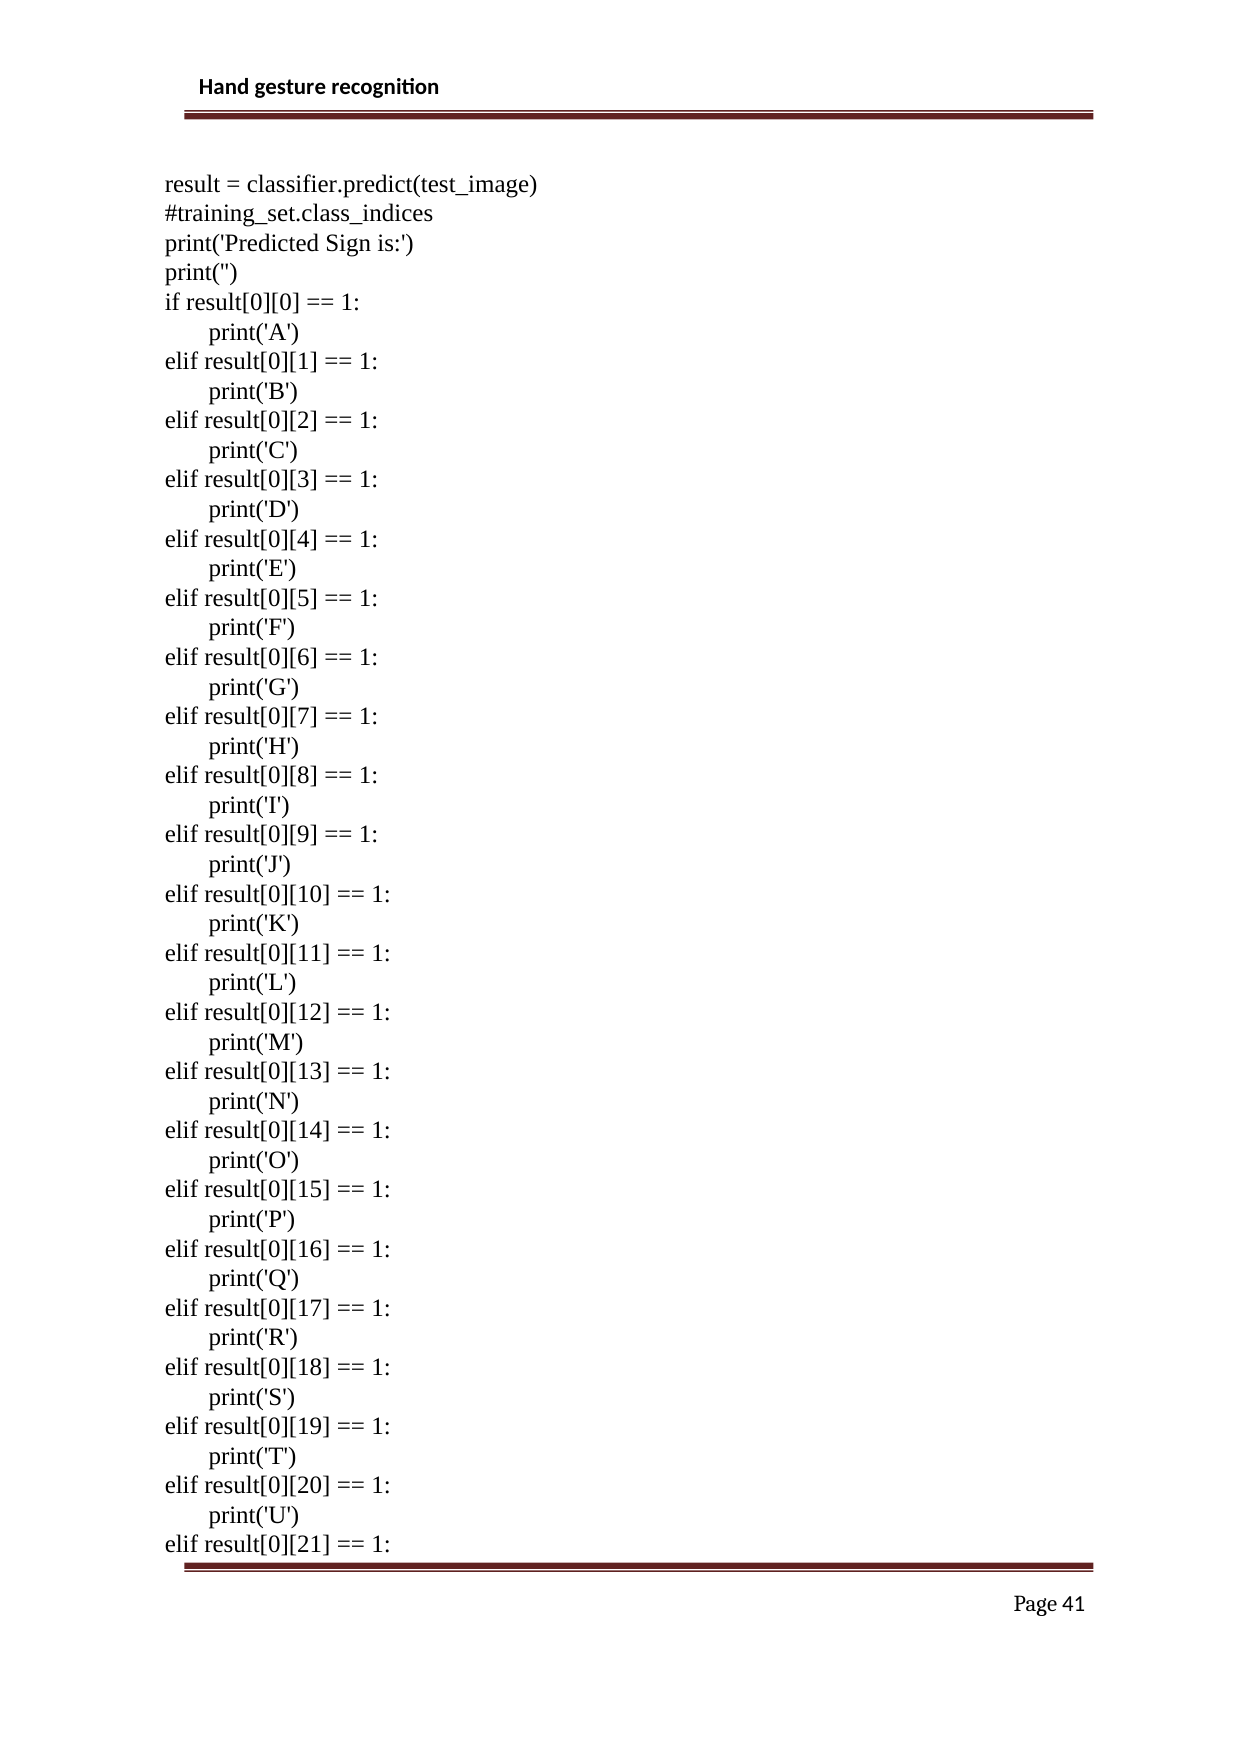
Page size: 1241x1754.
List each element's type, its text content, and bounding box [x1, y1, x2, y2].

text print('Predicted Sign is:') [164, 228, 1178, 257]
text elif result[0][21] == 1: [164, 1529, 1178, 1558]
text elif result[0][2] == 1: [164, 405, 1178, 434]
text print('K') [164, 908, 1178, 937]
text print('T') [164, 1441, 1178, 1469]
text print('M') [164, 1027, 1178, 1055]
text elif result[0][15] == 1: [164, 1174, 1178, 1203]
text print('D') [164, 494, 1178, 523]
text elif result[0][16] == 1: [164, 1234, 1178, 1262]
text elif result[0][8] == 1: [164, 760, 1178, 789]
text print('B') [164, 376, 1178, 404]
text #training_set.class_indices [164, 198, 1178, 227]
text elif result[0][1] == 1: [164, 346, 1178, 375]
text elif result[0][6] == 1: [164, 642, 1178, 671]
text print('E') [164, 553, 1178, 582]
text print('C') [164, 435, 1178, 464]
text print('R') [164, 1322, 1178, 1351]
text print('U') [164, 1500, 1178, 1529]
text elif result[0][12] == 1: [164, 997, 1178, 1026]
text elif result[0][14] == 1: [164, 1115, 1178, 1144]
text print('J') [164, 849, 1178, 878]
text print('A') [164, 317, 1178, 345]
text if result[0][0] == 1: [164, 287, 1178, 316]
text print('F') [164, 612, 1178, 641]
text print('S') [164, 1382, 1178, 1410]
text elif result[0][13] == 1: [164, 1056, 1178, 1085]
text elif result[0][5] == 1: [164, 583, 1178, 612]
text print('') [164, 257, 1178, 286]
text print('Q') [164, 1263, 1178, 1292]
text elif result[0][10] == 1: [164, 879, 1178, 907]
text elif result[0][20] == 1: [164, 1470, 1178, 1499]
text print('I') [164, 790, 1178, 819]
text result = classifier.predict(test_image) [164, 169, 1178, 197]
text print('O') [164, 1145, 1178, 1174]
text print('P') [164, 1204, 1178, 1233]
text elif result[0][18] == 1: [164, 1352, 1178, 1381]
text elif result[0][4] == 1: [164, 524, 1178, 552]
text elif result[0][19] == 1: [164, 1411, 1178, 1440]
text print('L') [164, 967, 1178, 996]
text elif result[0][9] == 1: [164, 819, 1178, 848]
text print('H') [164, 731, 1178, 759]
text elif result[0][11] == 1: [164, 938, 1178, 967]
text elif result[0][17] == 1: [164, 1293, 1178, 1322]
text print('G') [164, 672, 1178, 700]
text elif result[0][7] == 1: [164, 701, 1178, 730]
text elif result[0][3] == 1: [164, 464, 1178, 493]
text print('N') [164, 1086, 1178, 1114]
